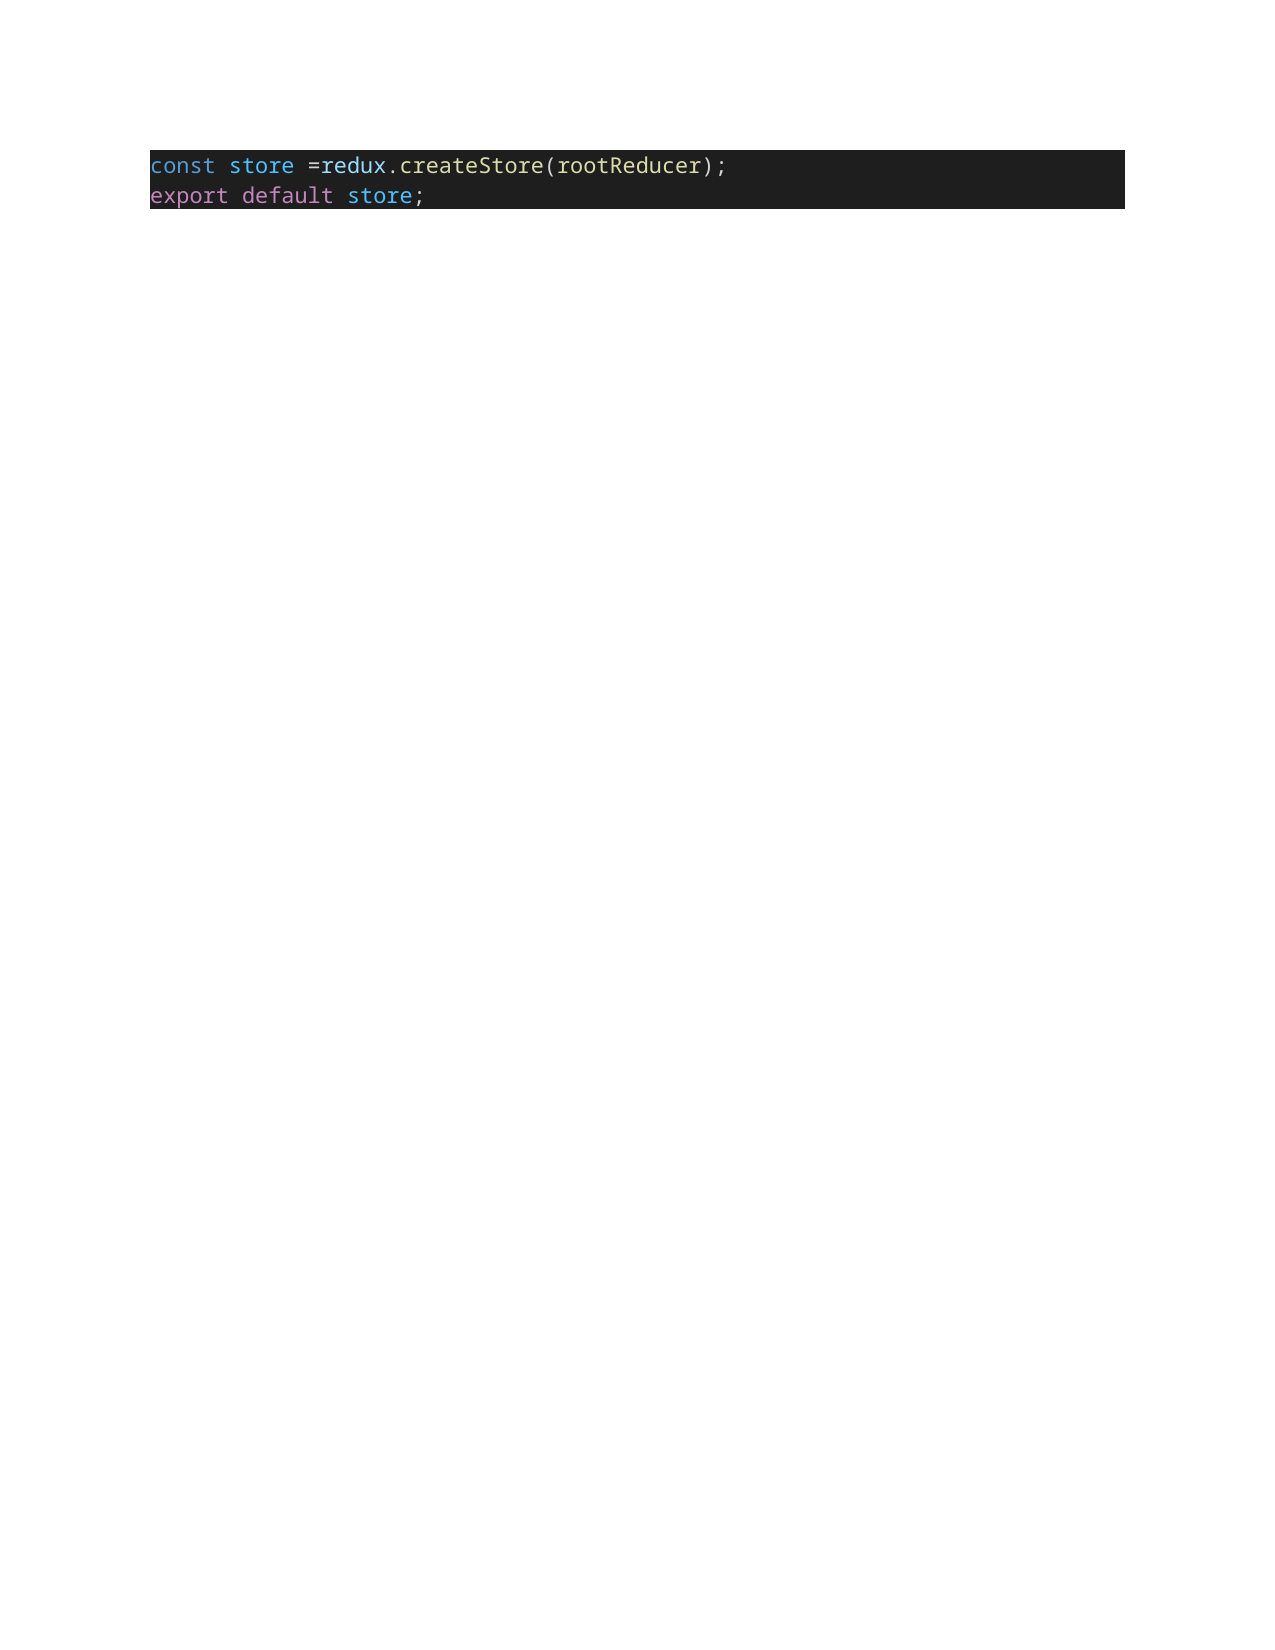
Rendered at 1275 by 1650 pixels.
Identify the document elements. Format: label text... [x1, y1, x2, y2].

text const store =redux.createStore(rootReducer); [150, 150, 1125, 180]
text export default store; [150, 180, 1125, 209]
